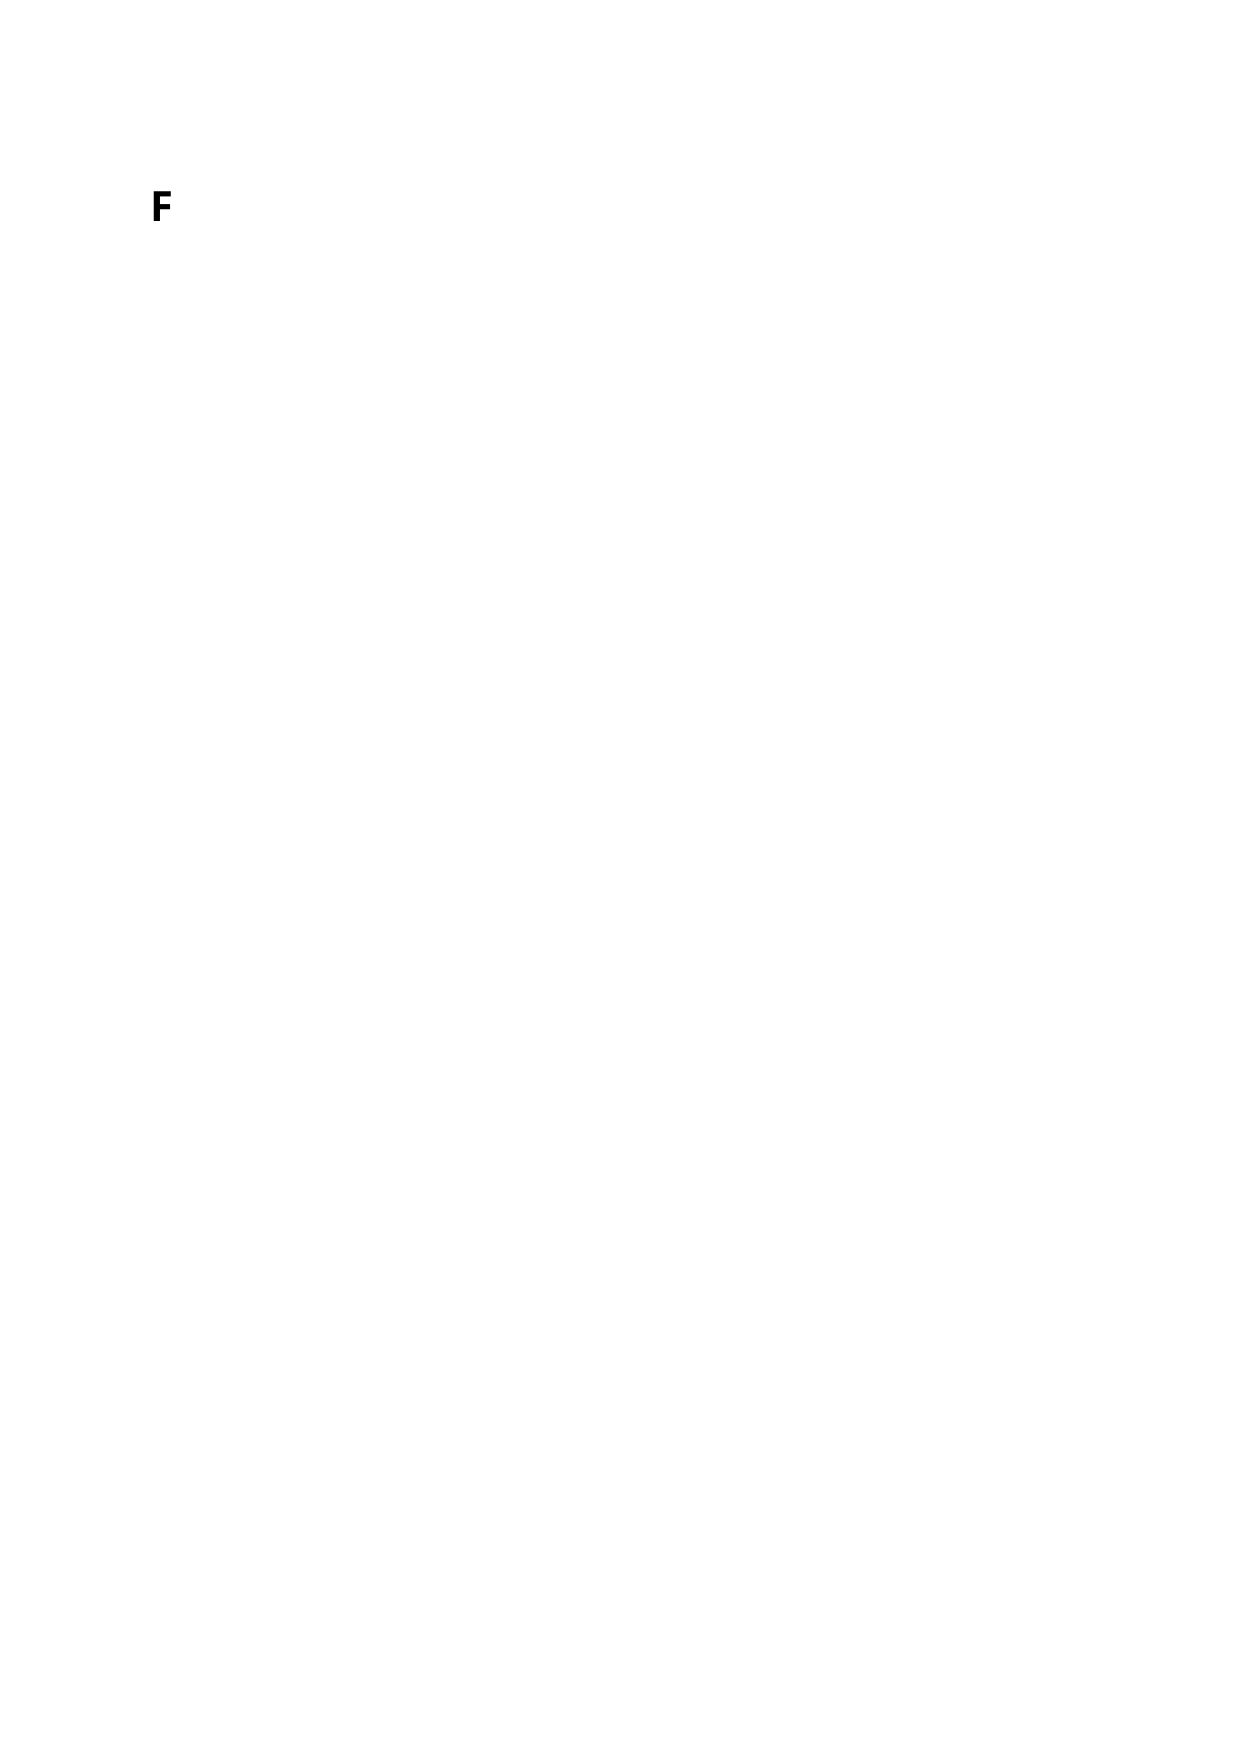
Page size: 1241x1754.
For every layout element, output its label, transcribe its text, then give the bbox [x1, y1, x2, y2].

text F [150, 177, 1090, 234]
